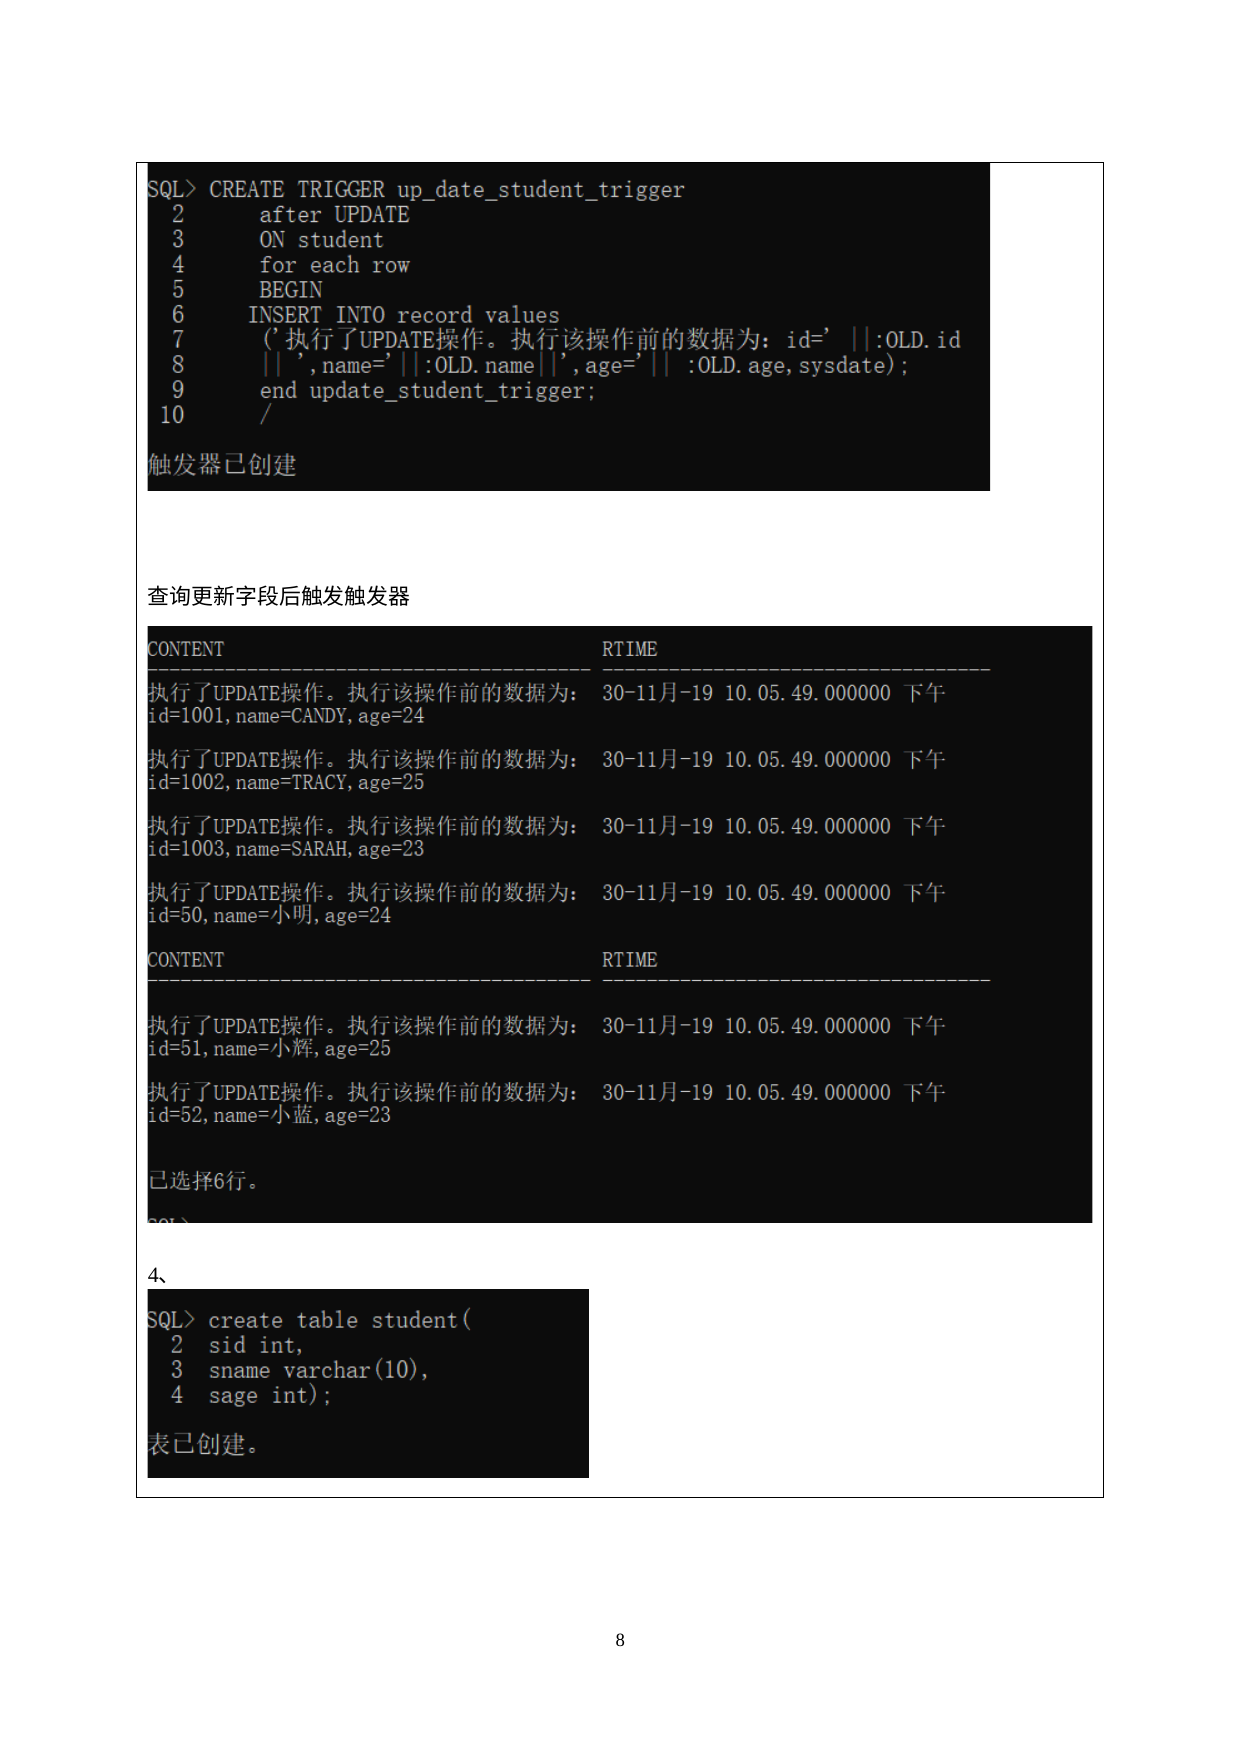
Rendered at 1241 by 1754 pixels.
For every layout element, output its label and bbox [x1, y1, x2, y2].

picture [147, 1289, 589, 1478]
picture [147, 163, 991, 491]
table_cell [137, 163, 1103, 1497]
picture [147, 626, 1093, 1223]
